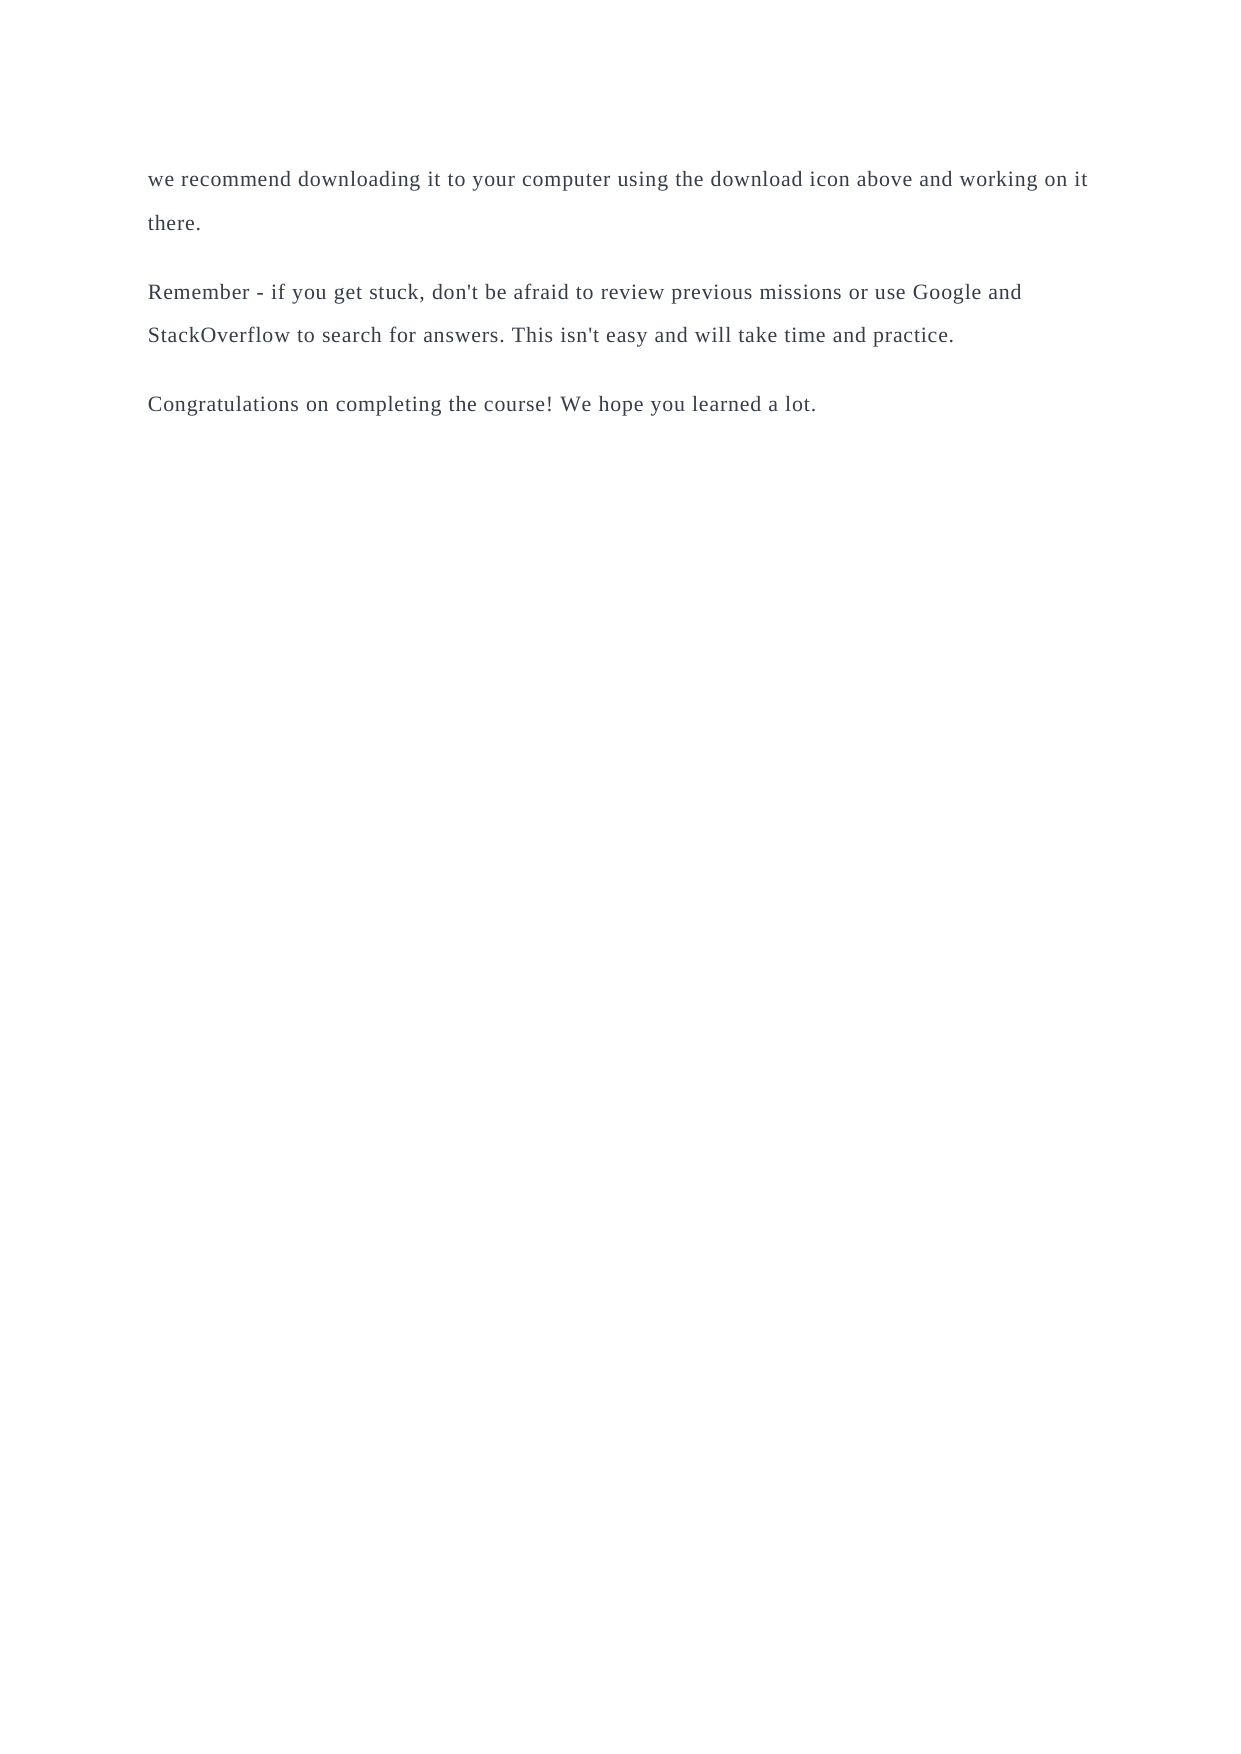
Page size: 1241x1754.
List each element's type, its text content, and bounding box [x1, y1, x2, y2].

text Congratulations on completing the course! We hope you learned a lot. [148, 373, 1093, 416]
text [148, 148, 1093, 235]
text Remember - if you get stuck, don't be afraid to review previous missions or use Google and StackOverflow to search for answers. This isn't easy and will take time and practice. [148, 260, 1093, 348]
